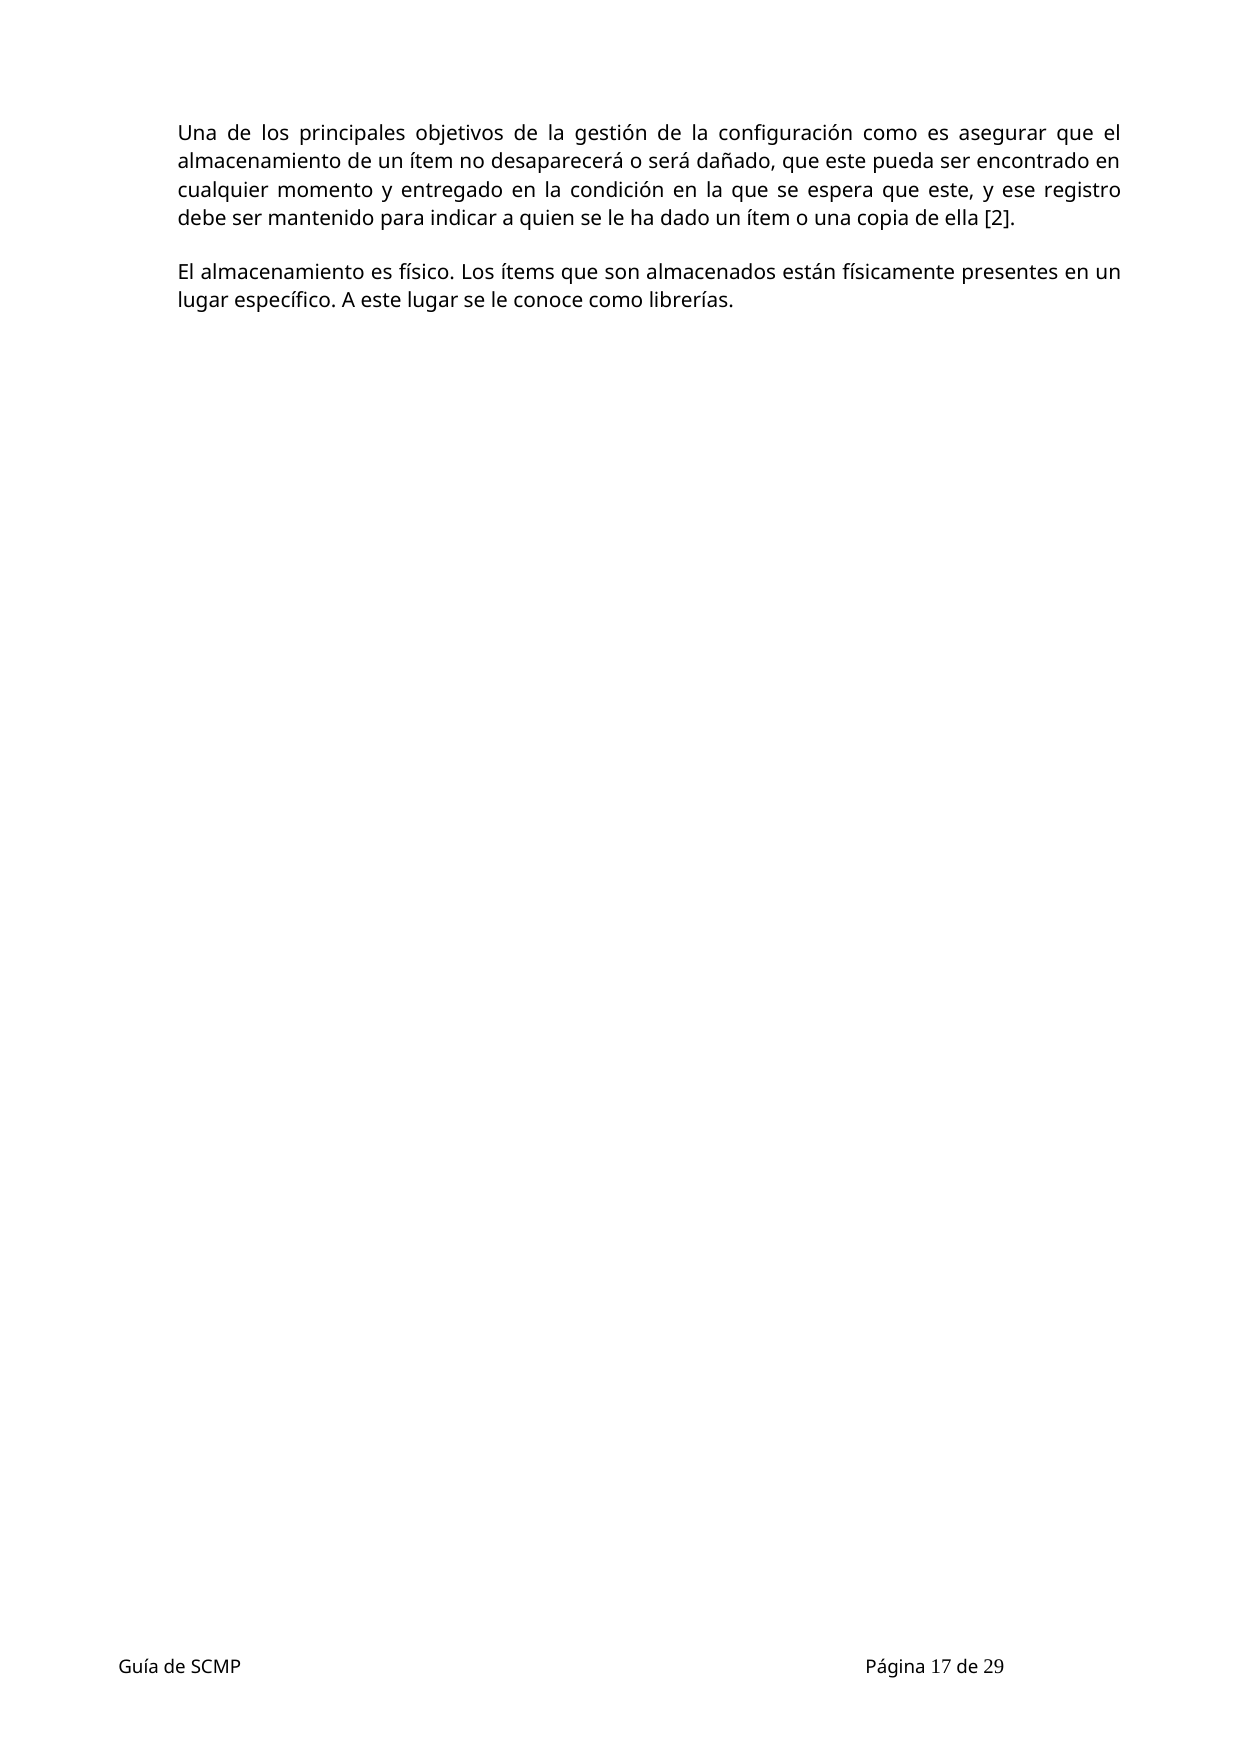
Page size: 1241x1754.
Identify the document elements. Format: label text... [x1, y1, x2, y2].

text Una de los principales objetivos de la gestión de la configuración como es asegurar que el almacenamiento de un ítem no desaparecerá o será dañado, que este pueda ser encontrado en cualquier momento y entregado en la condición en la que se espera que este, y ese registro debe ser mantenido para indicar a quien se le ha dado un ítem o una copia de ella [2]. [177, 118, 1122, 232]
text El almacenamiento es físico. Los ítems que son almacenados están físicamente presentes en un lugar específico. A este lugar se le conoce como librerías. [177, 257, 1122, 314]
